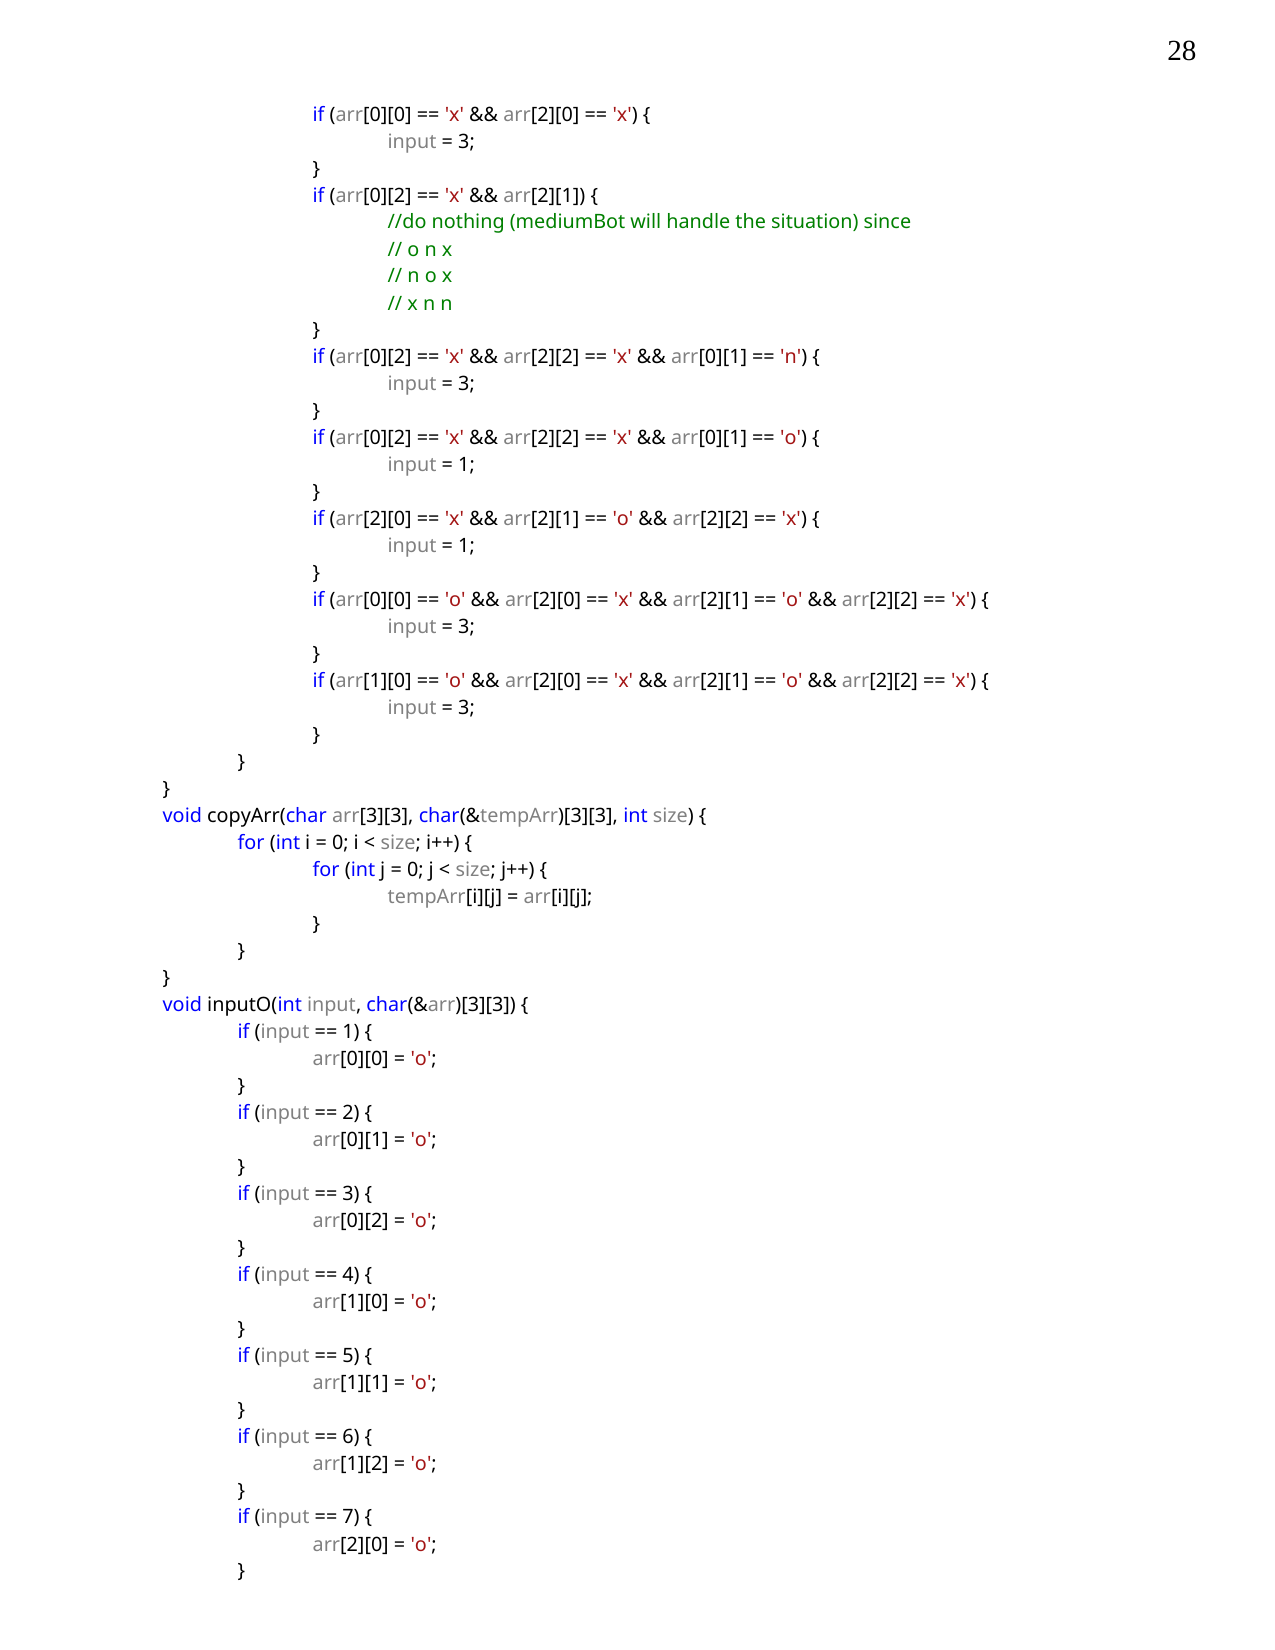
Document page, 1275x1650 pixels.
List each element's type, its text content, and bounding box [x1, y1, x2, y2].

text } [162, 1314, 1196, 1341]
text } [162, 478, 1196, 504]
text } [162, 639, 1196, 666]
text // n o x [162, 262, 1196, 289]
text } [162, 774, 1196, 801]
text if (arr[0][2] == 'x' && arr[2][1]) { [162, 181, 1196, 208]
text // x n n [162, 289, 1196, 316]
text for (int i = 0; i < size; i++) { [162, 828, 1196, 855]
text if (arr[2][0] == 'x' && arr[2][1] == 'o' && arr[2][2] == 'x') { [162, 504, 1196, 532]
text // o n x [162, 235, 1196, 262]
text tempArr[i][j] = arr[i][j]; [162, 882, 1196, 909]
text input = 1; [162, 451, 1196, 478]
text } [162, 936, 1196, 963]
text if (input == 4) { [162, 1260, 1196, 1287]
text } [162, 1395, 1196, 1422]
text } [162, 1476, 1196, 1503]
text for (int j = 0; j < size; j++) { [162, 855, 1196, 882]
text if (input == 7) { [162, 1503, 1196, 1530]
text input = 3; [162, 693, 1196, 720]
text if (input == 5) { [162, 1341, 1196, 1368]
text } [162, 963, 1196, 990]
text } [162, 1557, 1196, 1584]
text if (input == 1) { [162, 1017, 1196, 1044]
text if (arr[0][2] == 'x' && arr[2][2] == 'x' && arr[0][1] == 'o') { [162, 424, 1196, 451]
text if (input == 6) { [162, 1422, 1196, 1449]
text input = 3; [162, 612, 1196, 639]
text } [162, 154, 1196, 181]
text if (input == 2) { [162, 1098, 1196, 1125]
text arr[1][0] = 'o'; [162, 1287, 1196, 1314]
text if (input == 3) { [162, 1179, 1196, 1206]
text arr[0][2] = 'o'; [162, 1206, 1196, 1233]
text if (arr[1][0] == 'o' && arr[2][0] == 'x' && arr[2][1] == 'o' && arr[2][2] == 'x') { [162, 666, 1196, 693]
text } [162, 909, 1196, 936]
text } [162, 397, 1196, 424]
text } [162, 720, 1196, 747]
text } [162, 1071, 1196, 1098]
text } [162, 1152, 1196, 1179]
text arr[1][1] = 'o'; [162, 1368, 1196, 1395]
text input = 3; [162, 370, 1196, 397]
text input = 1; [162, 532, 1196, 558]
text arr[1][2] = 'o'; [162, 1449, 1196, 1476]
text } [162, 558, 1196, 586]
text } [162, 747, 1196, 774]
text arr[2][0] = 'o'; [162, 1530, 1196, 1557]
text input = 3; [162, 127, 1196, 154]
text } [162, 316, 1196, 343]
text if (arr[0][2] == 'x' && arr[2][2] == 'x' && arr[0][1] == 'n') { [162, 343, 1196, 370]
text } [162, 1233, 1196, 1260]
text //do nothing (mediumBot will handle the situation) since [162, 208, 1196, 235]
text void inputO(int input, char(&arr)[3][3]) { [162, 990, 1196, 1017]
text arr[0][1] = 'o'; [162, 1125, 1196, 1152]
text if (arr[0][0] == 'o' && arr[2][0] == 'x' && arr[2][1] == 'o' && arr[2][2] == 'x') { [162, 586, 1196, 612]
text arr[0][0] = 'o'; [162, 1044, 1196, 1071]
text if (arr[0][0] == 'x' && arr[2][0] == 'x') { [162, 100, 1196, 127]
text void copyArr(char arr[3][3], char(&tempArr)[3][3], int size) { [162, 801, 1196, 828]
